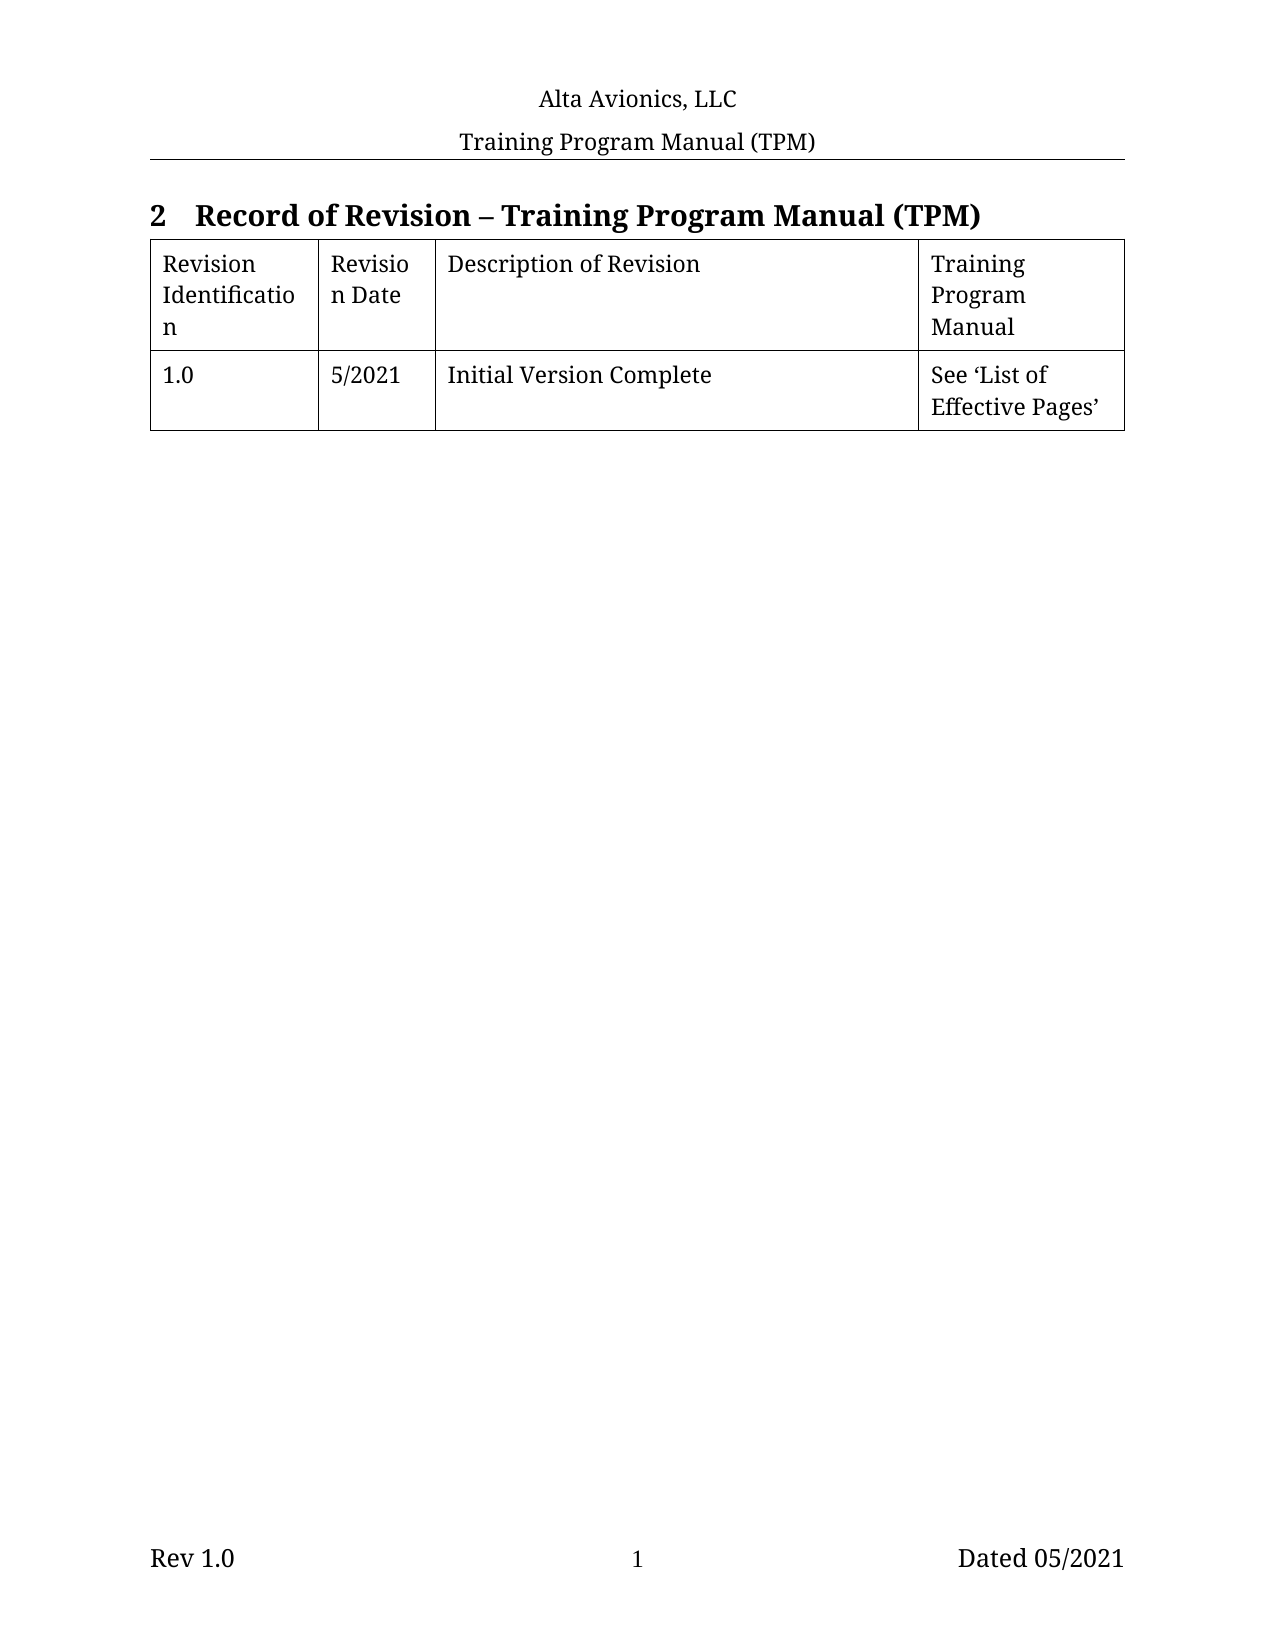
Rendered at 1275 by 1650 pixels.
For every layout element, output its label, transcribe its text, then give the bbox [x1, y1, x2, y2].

table_header Training Program Manual [919, 240, 1124, 350]
table_cell 5/2021 [319, 351, 435, 430]
table_header Revision Date [319, 240, 435, 350]
table_header Description of Revision [436, 240, 918, 350]
subtitle Record of Revision – Training Program Manual (TPM) [150, 196, 1125, 235]
table_cell See ‘List of Effective Pages’ [919, 351, 1124, 430]
table_cell Initial Version Complete [436, 351, 918, 430]
table_header Revision Identification [151, 240, 318, 350]
